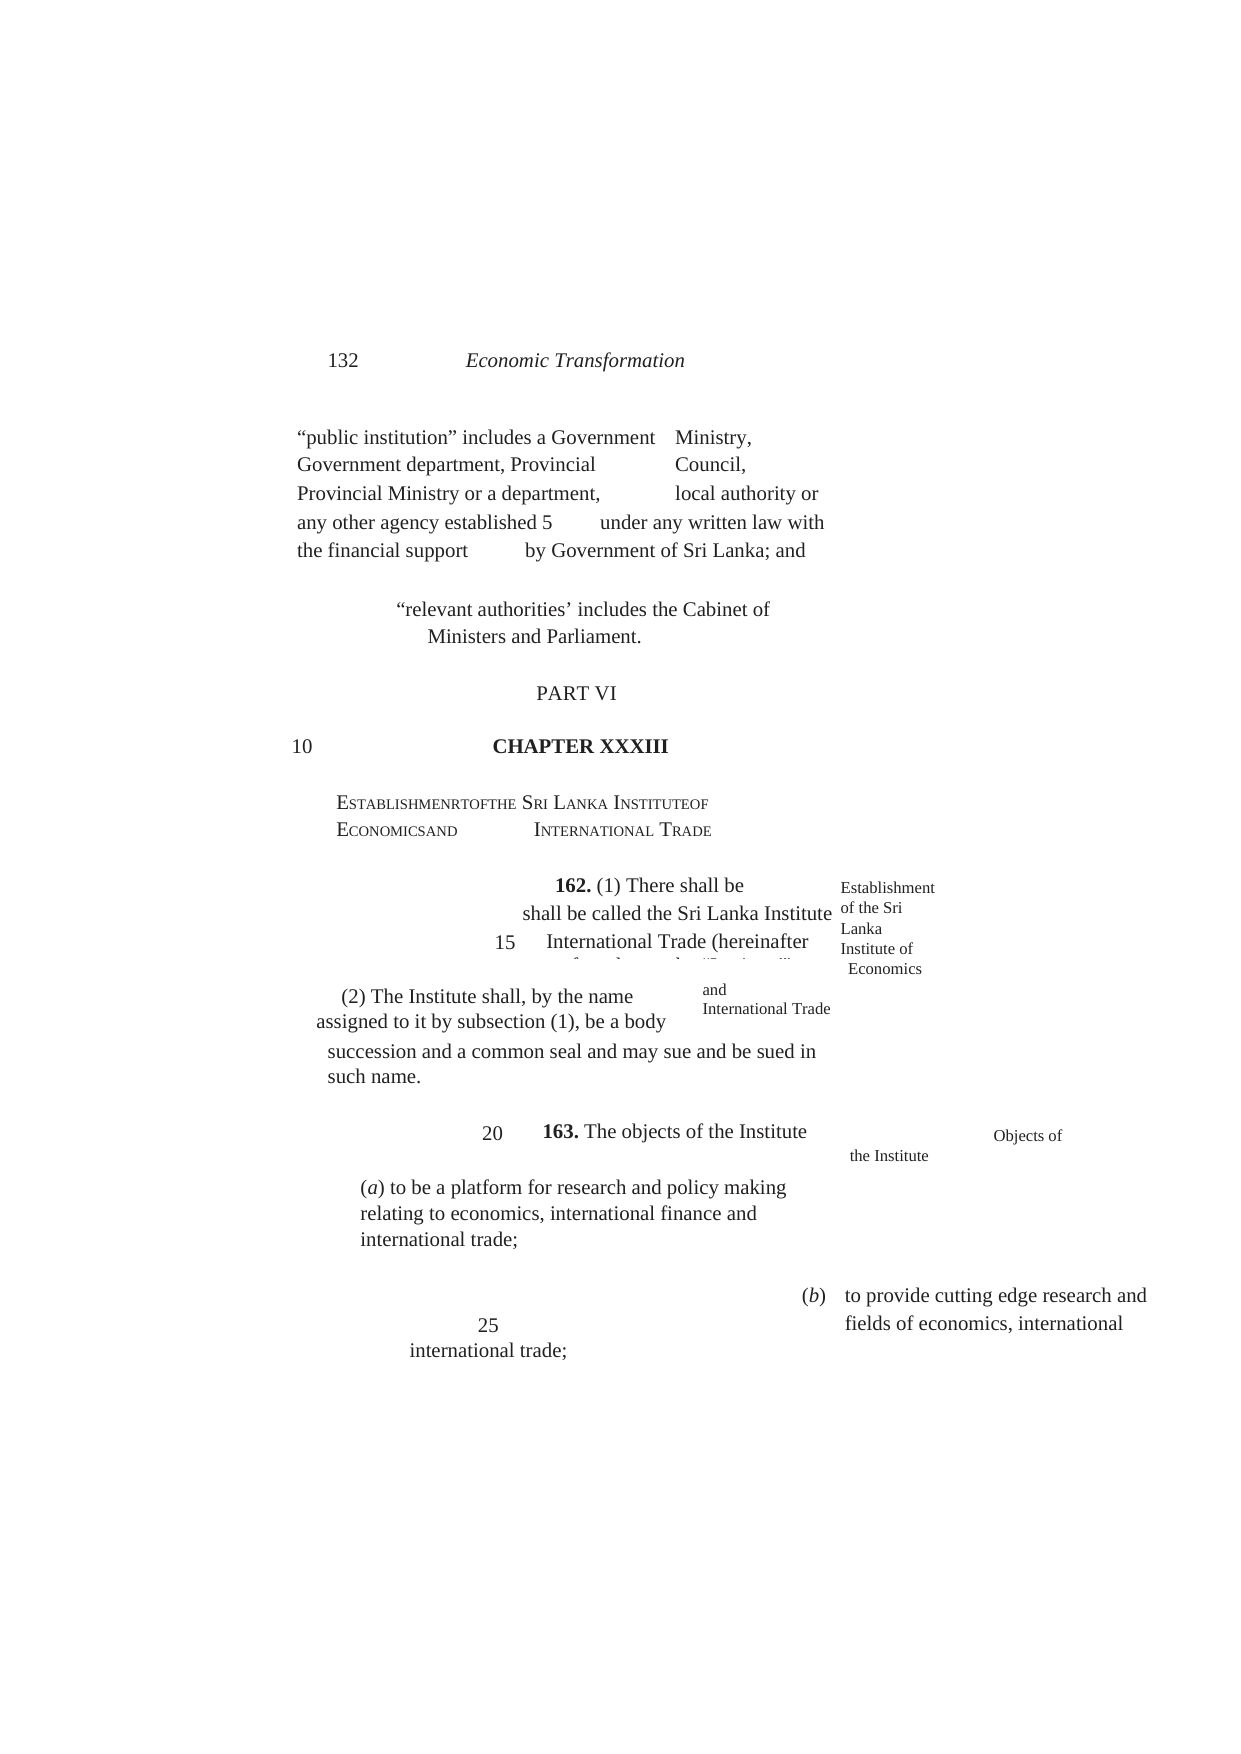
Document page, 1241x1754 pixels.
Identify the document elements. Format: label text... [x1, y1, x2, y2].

text international trade; [150, 1339, 567, 1362]
text ESTABLISHMENRTOFTHE SRI LANKA INSTITUTEOF ECONOMICSAND INTERNATIONAL TRADE [336, 790, 820, 842]
text “public institution” includes a Government Ministry, Government department, Provincial Council, Provincial Ministry or a department, local authority or any other agency established 5 under any written law with the financial support by Government of Sri Lanka; and [297, 424, 835, 564]
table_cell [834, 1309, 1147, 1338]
text “relevant authorities’ includes the Cabinet of Ministers and Parliament. [396, 597, 835, 649]
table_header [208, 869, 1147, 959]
text 132 Economic Transformation [327, 348, 1090, 372]
text PART VI [150, 681, 616, 705]
text the Institute [150, 1146, 928, 1165]
text Economics [150, 959, 922, 978]
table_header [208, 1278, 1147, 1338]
text (a) to be a platform for research and policy making relating to economics, international finance and international trade; [360, 1174, 835, 1251]
text 10 CHAPTER XXXIII [291, 734, 1090, 758]
text succession and a common seal and may sue and be sued in such name. [327, 1038, 835, 1088]
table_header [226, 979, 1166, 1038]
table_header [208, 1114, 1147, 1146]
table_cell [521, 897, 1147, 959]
